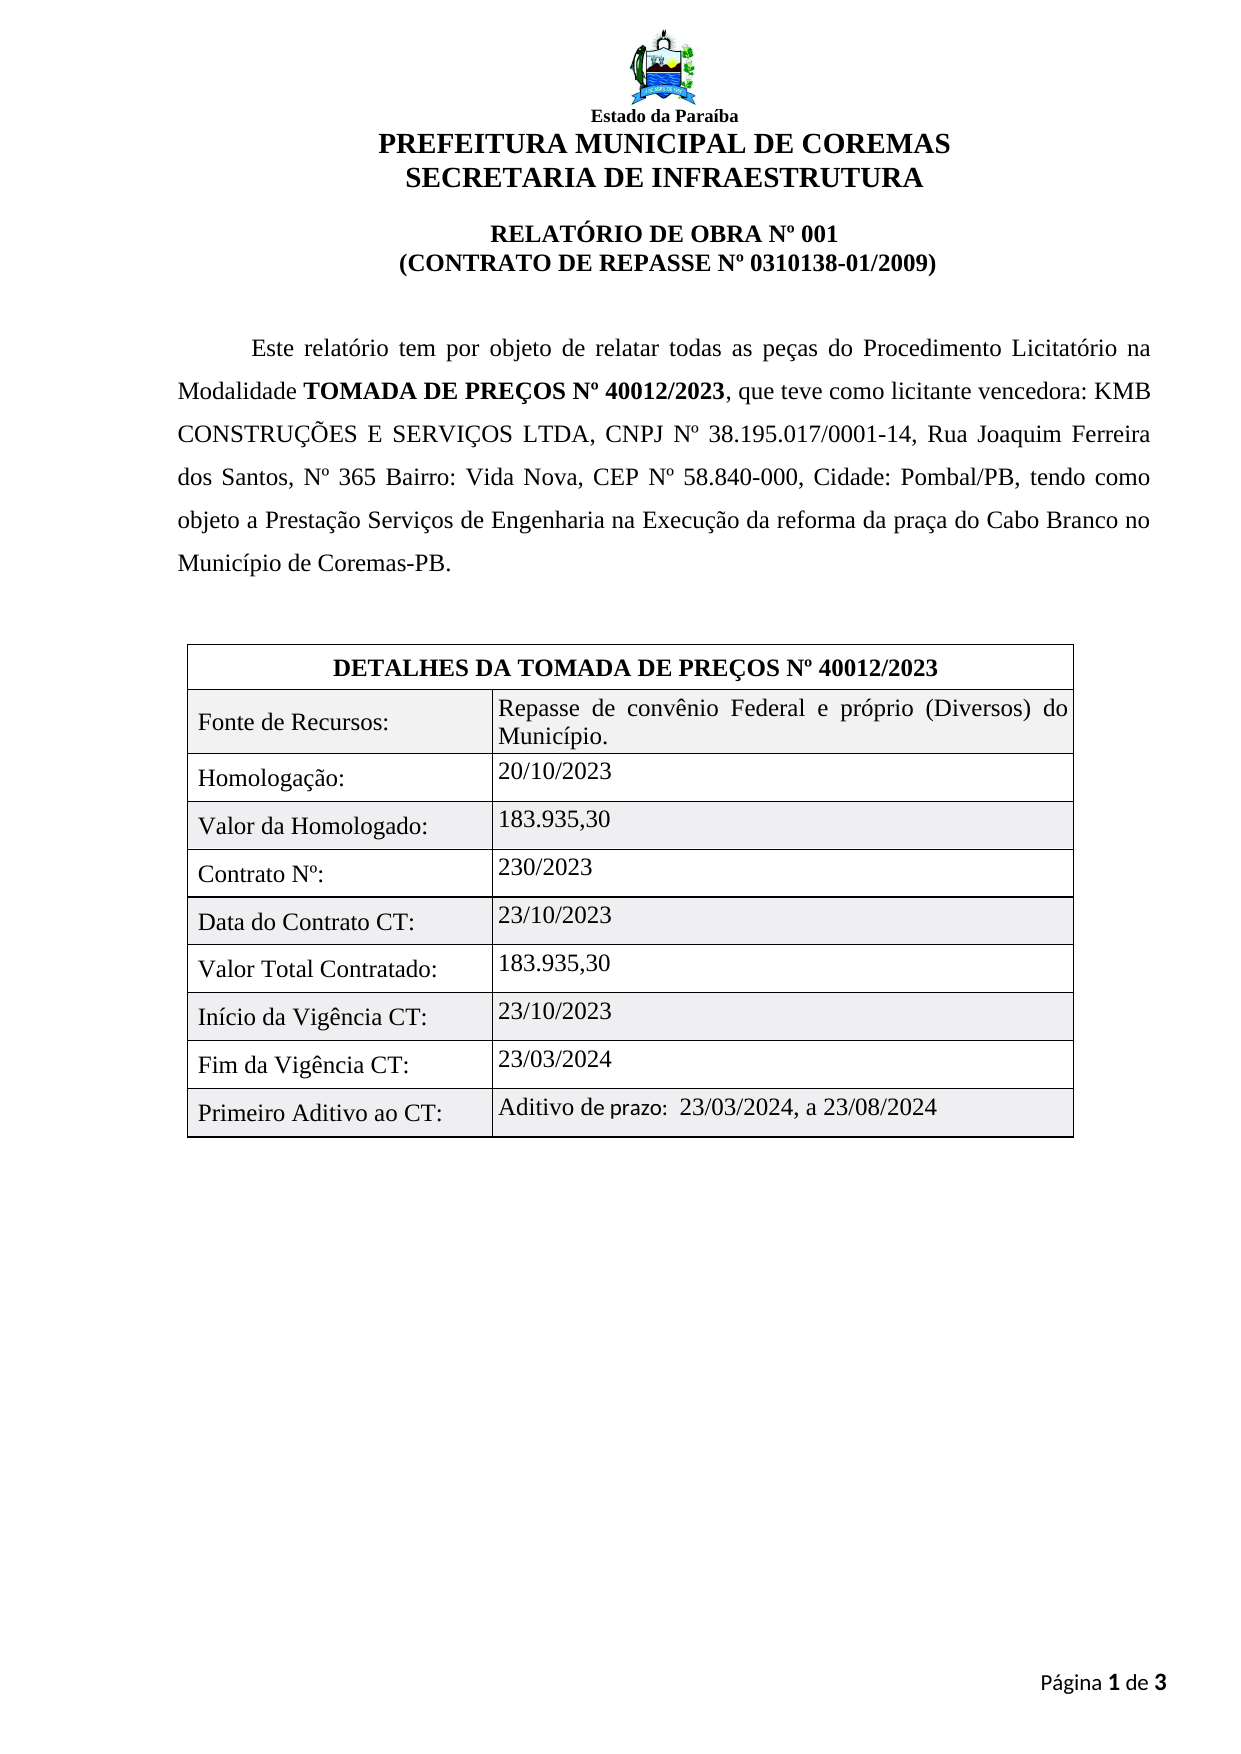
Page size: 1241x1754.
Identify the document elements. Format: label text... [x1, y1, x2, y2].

table_cell Início da Vigência CT: [188, 993, 492, 1040]
table_cell Contrato Nº: [188, 850, 492, 896]
table_cell Repasse de convênio Federal e próprio (Diversos) do Município. [493, 690, 1073, 753]
table_cell Valor Total Contratado: [188, 945, 492, 992]
table_cell Fim da Vigência CT: [188, 1041, 492, 1088]
subtitle Este relatório tem por objeto de relatar todas as peças do Procedimento Licitatório na Modalidade TOMADA DE PREÇOS Nº 40012/2023, que teve como licitante vencedora: KMB CONSTRUÇÕES E SERVIÇOS LTDA, CNPJ Nº 38.195.017/0001-14, Rua Joaquim Ferreira dos Santos, Nº 365 Bairro: Vida Nova, CEP Nº 58.840-000, Cidade: Pombal/PB, tendo como objeto a Prestação Serviços de Engenharia na Execução da reforma da praça do Cabo Branco no Município de Coremas-PB. [177, 333, 1152, 577]
table_cell 183.935,30 [493, 802, 1073, 848]
picture [629, 29, 700, 105]
table_cell Aditivo de prazo: 23/03/2024, a 23/08/2024 [493, 1089, 1073, 1136]
table_cell Primeiro Aditivo ao CT: [188, 1089, 492, 1136]
table_cell Homologação: [188, 754, 492, 801]
table_header DETALHES DA TOMADA DE PREÇOS Nº 40012/2023 [188, 645, 1073, 689]
table_cell 183.935,30 [493, 945, 1073, 992]
table_cell 23/10/2023 [493, 993, 1073, 1040]
table_cell 20/10/2023 [493, 754, 1073, 801]
table_cell 23/03/2024 [493, 1041, 1073, 1088]
table_cell 230/2023 [493, 850, 1073, 896]
table_cell Data do Contrato CT: [188, 898, 492, 944]
table_cell Fonte de Recursos: [188, 690, 492, 753]
table_cell 23/10/2023 [493, 898, 1073, 944]
table_cell Valor da Homologado: [188, 802, 492, 848]
